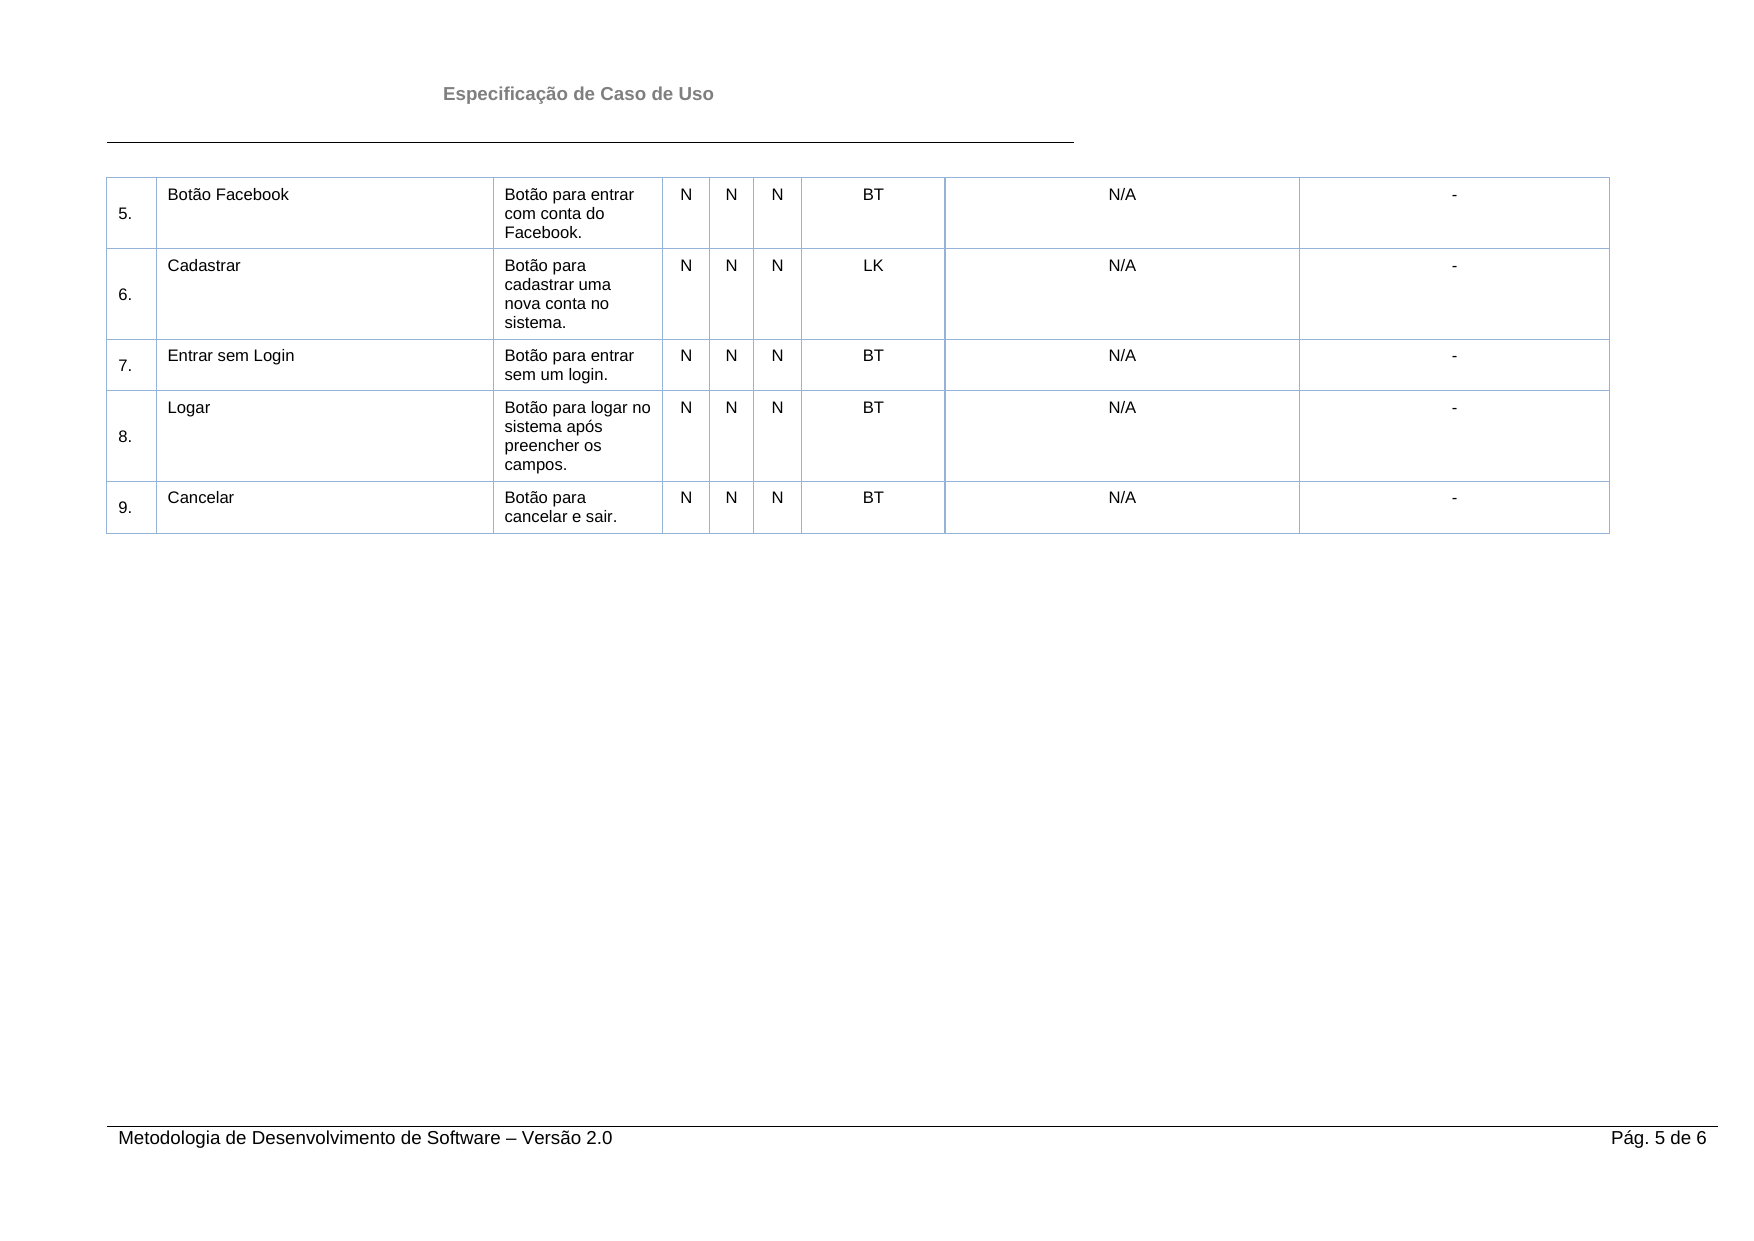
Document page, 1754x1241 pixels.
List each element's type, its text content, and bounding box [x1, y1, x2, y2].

table_cell Botão para cadastrar uma nova conta no sistema. [494, 249, 662, 338]
table_cell N [710, 482, 753, 532]
table_cell [107, 178, 156, 248]
table_cell - [1300, 482, 1609, 532]
table_cell N [754, 178, 801, 248]
table_cell N/A [946, 482, 1299, 532]
table_cell N/A [946, 340, 1299, 390]
table_cell Botão para cancelar e sair. [494, 482, 662, 532]
table_cell N [663, 178, 709, 248]
table_cell N/A [946, 178, 1299, 248]
table_cell N [663, 340, 709, 390]
table_cell Botão para logar no sistema após preencher os campos. [494, 391, 662, 481]
table_cell Cancelar [157, 482, 493, 532]
table_cell BT [802, 391, 944, 481]
table_cell [107, 340, 156, 390]
table_cell N [663, 249, 709, 338]
table_cell N [710, 391, 753, 481]
table_cell N [754, 249, 801, 338]
table_cell N [754, 340, 801, 390]
table_cell N [663, 482, 709, 532]
table_cell N/A [946, 249, 1299, 338]
table_cell Cadastrar [157, 249, 493, 338]
table_cell - [1300, 249, 1609, 338]
table_cell LK [802, 249, 944, 338]
table_cell - [1300, 178, 1609, 248]
table_cell - [1300, 340, 1609, 390]
table_cell N [663, 391, 709, 481]
table_cell N/A [946, 391, 1299, 481]
table_cell N [710, 249, 753, 338]
table_cell - [1300, 391, 1609, 481]
table_cell Botão Facebook [157, 178, 493, 248]
table_cell Botão para entrar com conta do Facebook. [494, 178, 662, 248]
table_cell [107, 482, 156, 532]
table_cell Logar [157, 391, 493, 481]
table_cell N [754, 391, 801, 481]
table_cell [107, 391, 156, 481]
table_cell [107, 249, 156, 338]
table_cell N [710, 178, 753, 248]
table_cell BT [802, 482, 944, 532]
table_cell Botão para entrar sem um login. [494, 340, 662, 390]
table_cell N [710, 340, 753, 390]
table_cell BT [802, 178, 944, 248]
table_cell Entrar sem Login [157, 340, 493, 390]
table_cell BT [802, 340, 944, 390]
table_cell N [754, 482, 801, 532]
